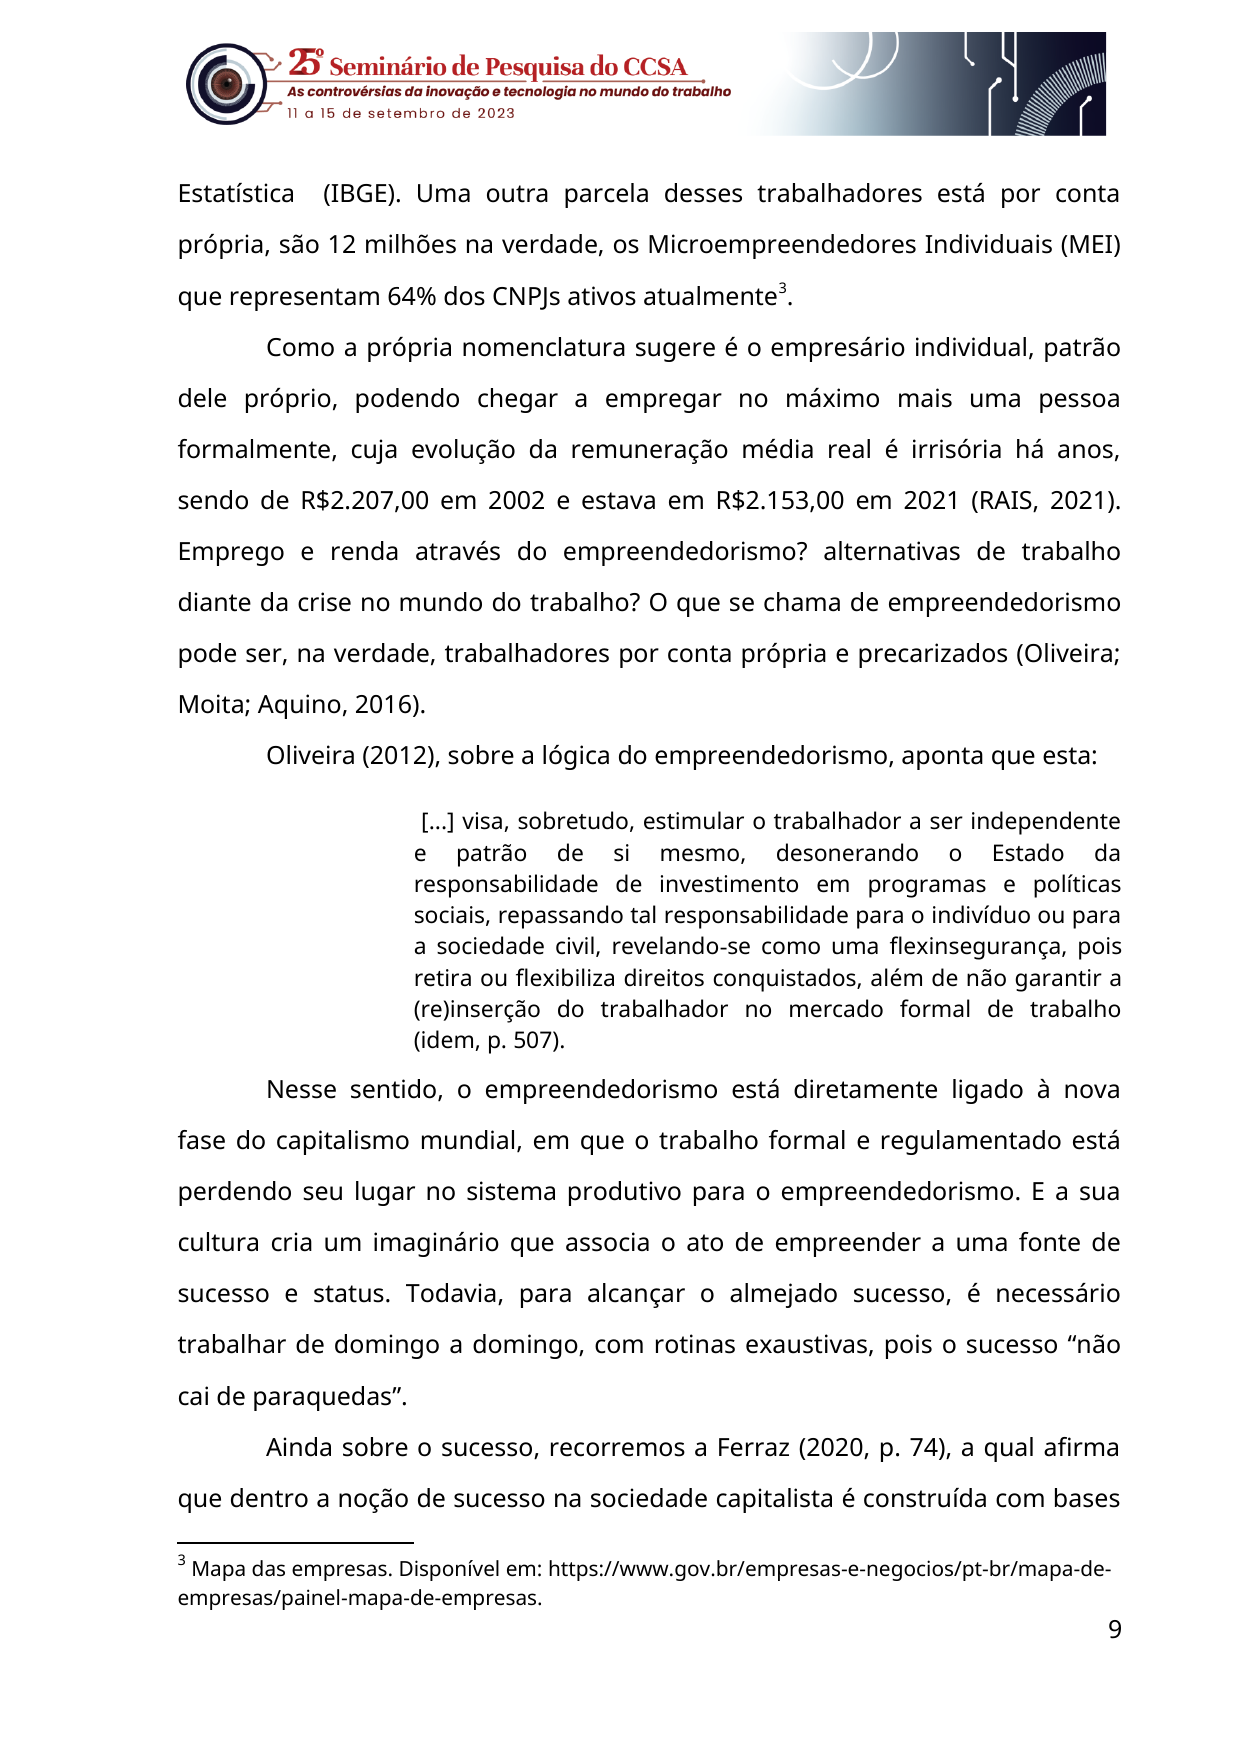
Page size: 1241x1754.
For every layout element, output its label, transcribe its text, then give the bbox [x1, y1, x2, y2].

text [...] visa, sobretudo, estimular o trabalhador a ser independente e patrão de si mesmo, desonerando o Estado da responsabilidade de investimento em programas e políticas sociais, repassando tal responsabilidade para o indivíduo ou para a sociedade civil, revelando‑se como uma flexinsegurança, pois retira ou flexibiliza direitos conquistados, além de não garantir a (re)inserção do trabalhador no mercado formal de trabalho (idem, p. 507). [413, 805, 1122, 1055]
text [177, 1429, 1122, 1514]
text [177, 176, 1122, 312]
text Nesse sentido, o empreendedorismo está diretamente ligado à nova fase do capitalismo mundial, em que o trabalho formal e regulamentado está perdendo seu lugar no sistema produtivo para o empreendedorismo. E a sua cultura cria um imaginário que associa o ato de empreender a uma fonte de sucesso e status. Todavia, para alcançar o almejado sucesso, é necessário trabalhar de domingo a domingo, com rotinas exaustivas, pois o sucesso “não cai de paraquedas”. [177, 1072, 1122, 1412]
picture [173, 32, 1107, 136]
text Oliveira (2012), sobre a lógica do empreendedorismo, aponta que esta: [177, 737, 1122, 772]
text Como a própria nomenclatura sugere é o empresário individual, patrão dele próprio, podendo chegar a empregar no máximo mais uma pessoa formalmente, cuja evolução da remuneração média real é irrisória há anos, sendo de R$2.207,00 em 2002 e estava em R$2.153,00 em 2021 (RAIS, 2021). Emprego e renda através do empreendedorismo? alternativas de trabalho diante da crise no mundo do trabalho? O que se chama de empreendedorismo pode ser, na verdade, trabalhadores por conta própria e precarizados (Oliveira; Moita; Aquino, 2016). [177, 329, 1122, 721]
